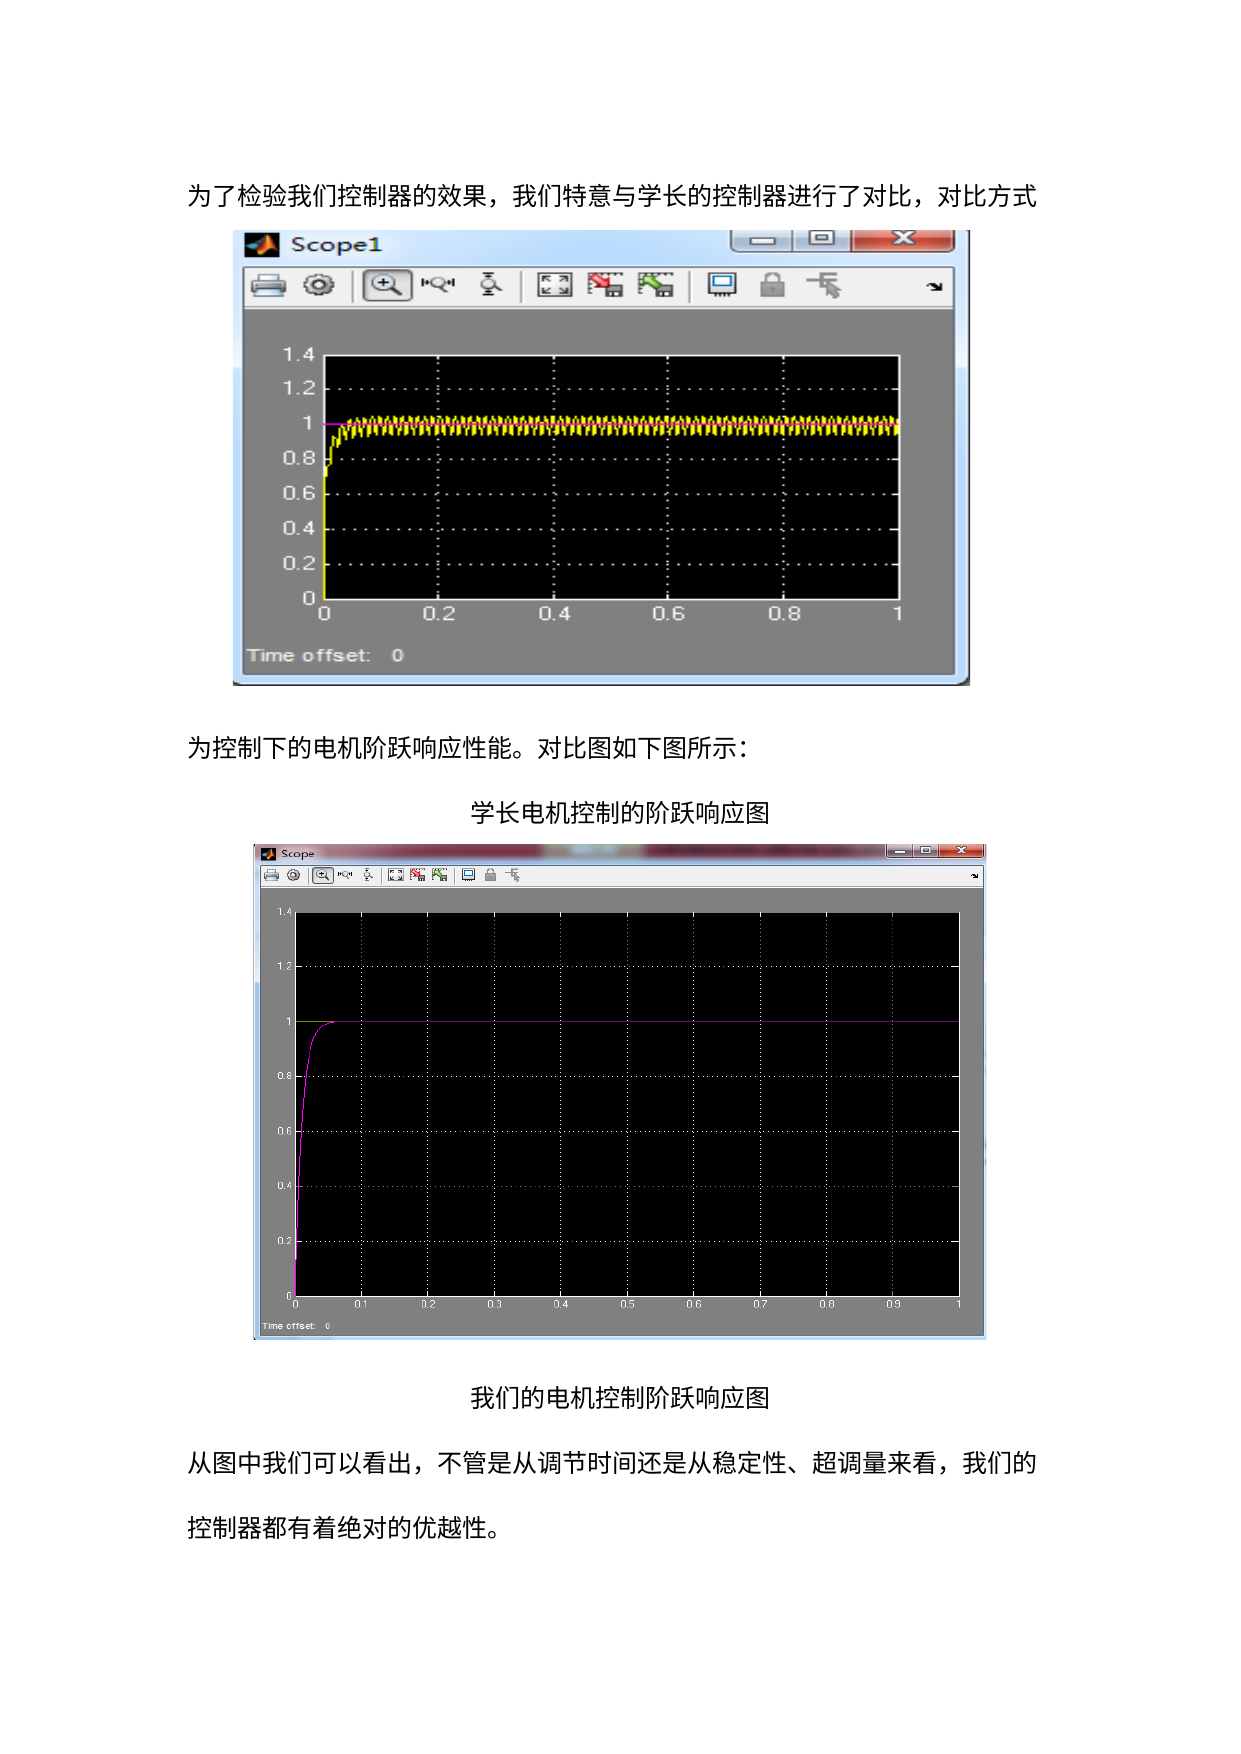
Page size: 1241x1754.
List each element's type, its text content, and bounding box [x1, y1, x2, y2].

picture [232, 230, 971, 686]
picture [253, 844, 987, 1340]
text 学长电机控制的阶跃响应图 [187, 779, 1053, 844]
text 我们的电机控制阶跃响应图 [187, 1364, 1053, 1429]
text 从图中我们可以看出，不管是从调节时间还是从稳定性、超调量来看，我们的控制器都有着绝对的优越性。 [187, 1429, 1053, 1559]
